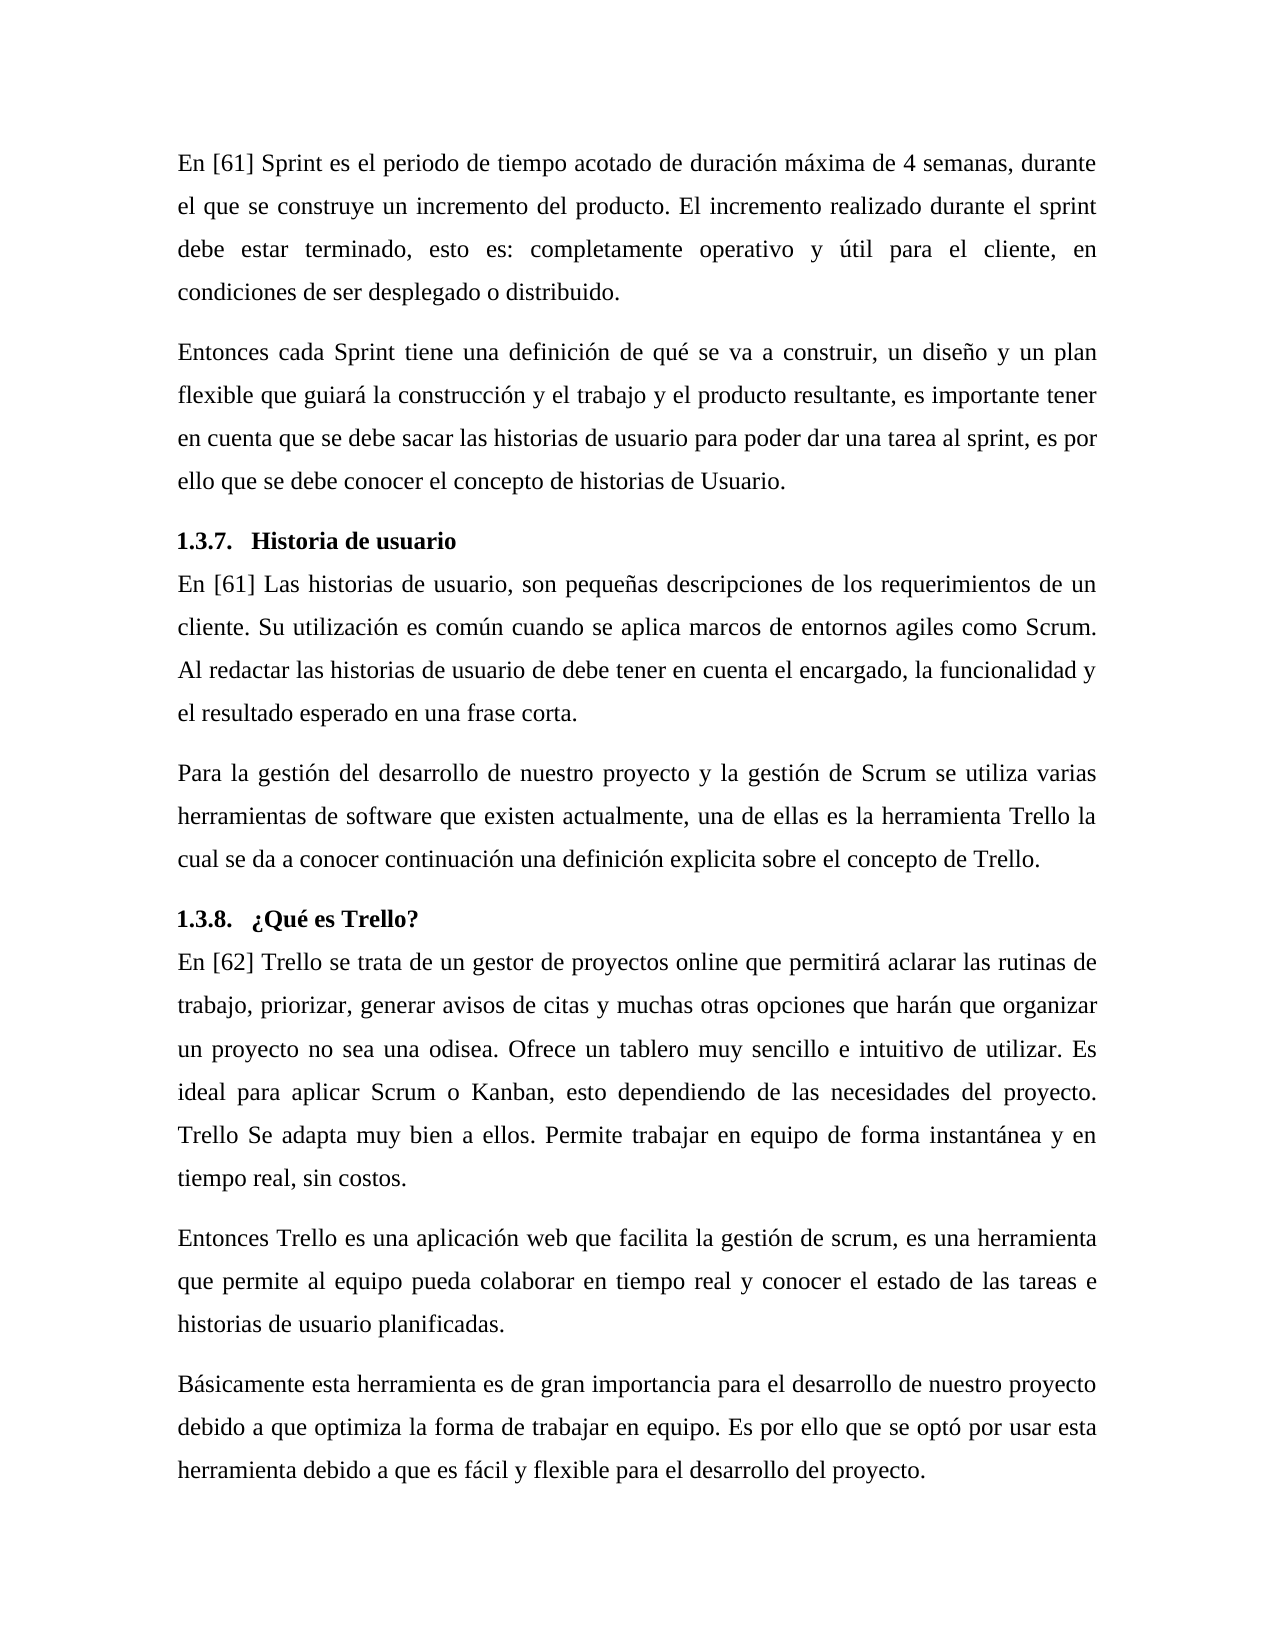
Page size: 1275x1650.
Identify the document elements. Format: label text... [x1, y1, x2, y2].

text En [61] Las historias de usuario, son pequeñas descripciones de los requerimientos de un cliente. Su utilización es común cuando se aplica marcos de entornos agiles como Scrum. Al redactar las historias de usuario de debe tener en cuenta el encargado, la funcionalidad y el resultado esperado en una frase corta. [177, 569, 1098, 727]
list Historia de usuario [176, 526, 1098, 555]
text En [62] Trello se trata de un gestor de proyectos online que permitirá aclarar las rutinas de trabajo, priorizar, generar avisos de citas y muchas otras opciones que harán que organizar un proyecto no sea una odisea. Ofrece un tablero muy sencillo e intuitivo de utilizar. Es ideal para aplicar Scrum o Kanban, esto dependiendo de las necesidades del proyecto. Trello Se adapta muy bien a ellos. Permite trabajar en equipo de forma instantánea y en tiempo real, sin costos. [177, 947, 1098, 1192]
list ¿Qué es Trello? [176, 904, 1098, 933]
text Para la gestión del desarrollo de nuestro proyecto y la gestión de Scrum se utiliza varias herramientas de software que existen actualmente, una de ellas es la herramienta Trello la cual se da a conocer continuación una definición explicita sobre el concepto de Trello. [177, 758, 1098, 873]
